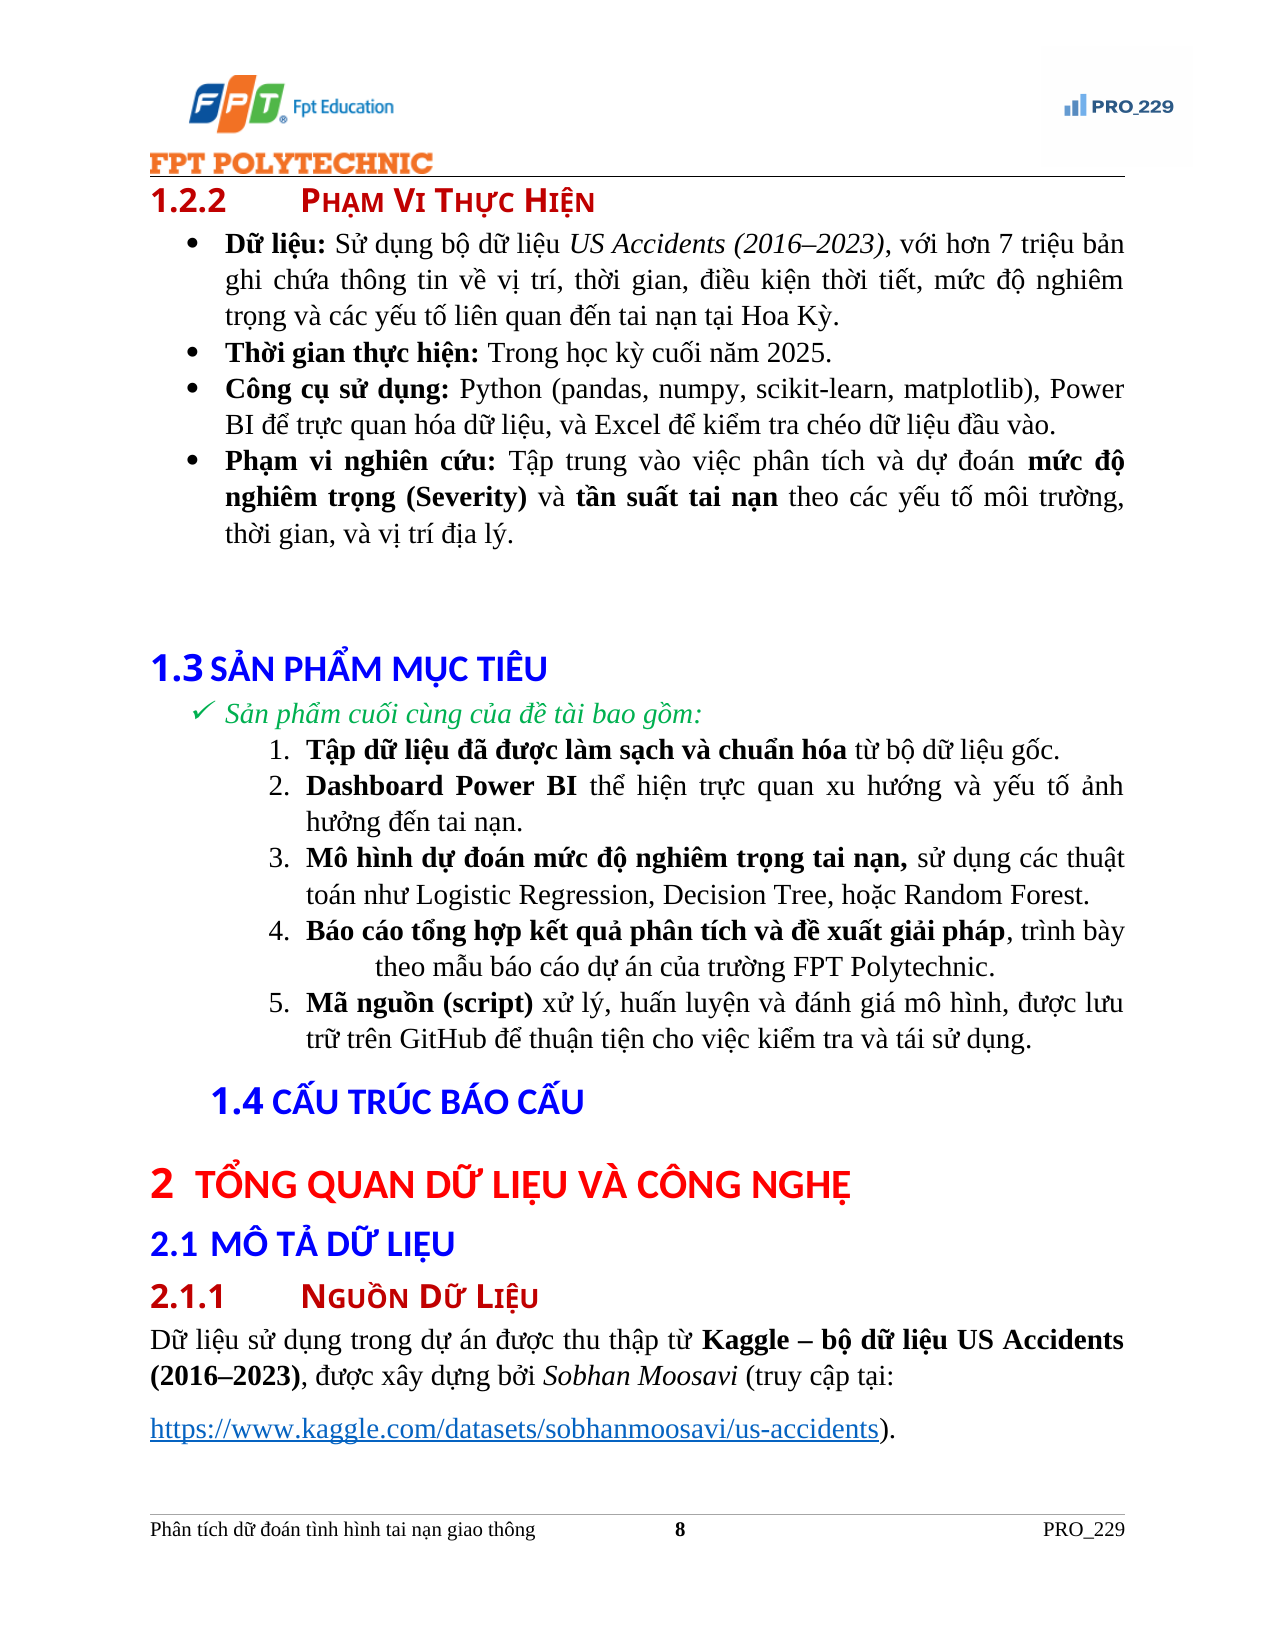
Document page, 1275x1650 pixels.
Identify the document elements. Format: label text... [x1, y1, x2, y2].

list Tập dữ liệu đã được làm sạch và chuẩn hóa từ bộ dữ liệu gốc. [268, 732, 1125, 766]
text https://www.kaggle.com/datasets/sobhanmoosavi/us-accidents). [150, 1411, 1125, 1445]
subtitle 1.4 CẤU TRÚC BÁO CẤU [210, 1074, 1125, 1125]
subtitle Phạm Vi Thực Hiện [150, 177, 1125, 223]
list Công cụ sử dụng: Python (pandas, numpy, scikit-learn, matplotlib), Power BI để trực quan hóa dữ liệu, và Excel để kiểm tra chéo dữ liệu đầu vào. [187, 371, 1125, 441]
picture [150, 75, 436, 174]
subtitle MÔ TẢ DỮ LIỆU [150, 1220, 1125, 1266]
list Mô hình dự đoán mức độ nghiêm trọng tai nạn, sử dụng các thuật toán như Logistic Regression, Decision Tree, hoặc Random Forest. [268, 841, 1125, 910]
list Phạm vi nghiên cứu: Tập trung vào việc phân tích và dự đoán mức độ nghiêm trọng (Severity) và tần suất tai nạn theo các yếu tố môi trường, thời gian, và vị trí địa lý. [187, 443, 1125, 549]
list Dữ liệu: Sử dụng bộ dữ liệu US Accidents (2016–2023), với hơn 7 triệu bản ghi chứa thông tin về vị trí, thời gian, điều kiện thời tiết, mức độ nghiêm trọng và các yếu tố liên quan đến tai nạn tại Hoa Kỳ. [187, 226, 1125, 332]
picture [1041, 46, 1193, 167]
text Dữ liệu sử dụng trong dự án được thu thập từ Kaggle – bộ dữ liệu US Accidents (2016–2023), được xây dựng bởi Sobhan Moosavi (truy cập tại: [150, 1322, 1125, 1392]
subtitle SẢN PHẨM MỤC TIÊU [150, 641, 1125, 692]
list Thời gian thực hiện: Trong học kỳ cuối năm 2025. [187, 335, 1125, 368]
list Mã nguồn (script) xử lý, huấn luyện và đánh giá mô hình, được lưu trữ trên GitHub để thuận tiện cho việc kiểm tra và tái sử dụng. [268, 985, 1125, 1055]
subtitle tỔNG QUAN DỮ LIỆU VÀ CÔNG NGHỆ [150, 1154, 1125, 1211]
list Dashboard Power BI thể hiện trực quan xu hướng và yếu tố ảnh hưởng đến tai nạn. [268, 768, 1125, 838]
list Sản phẩm cuối cùng của đề tài bao gồm: [187, 696, 1125, 729]
subtitle Nguồn Dữ Liệu [150, 1273, 1125, 1319]
list Báo cáo tổng hợp kết quả phân tích và đề xuất giải pháp, trình bày theo mẫu báo cáo dự án của trường FPT Polytechnic. [268, 913, 1125, 983]
